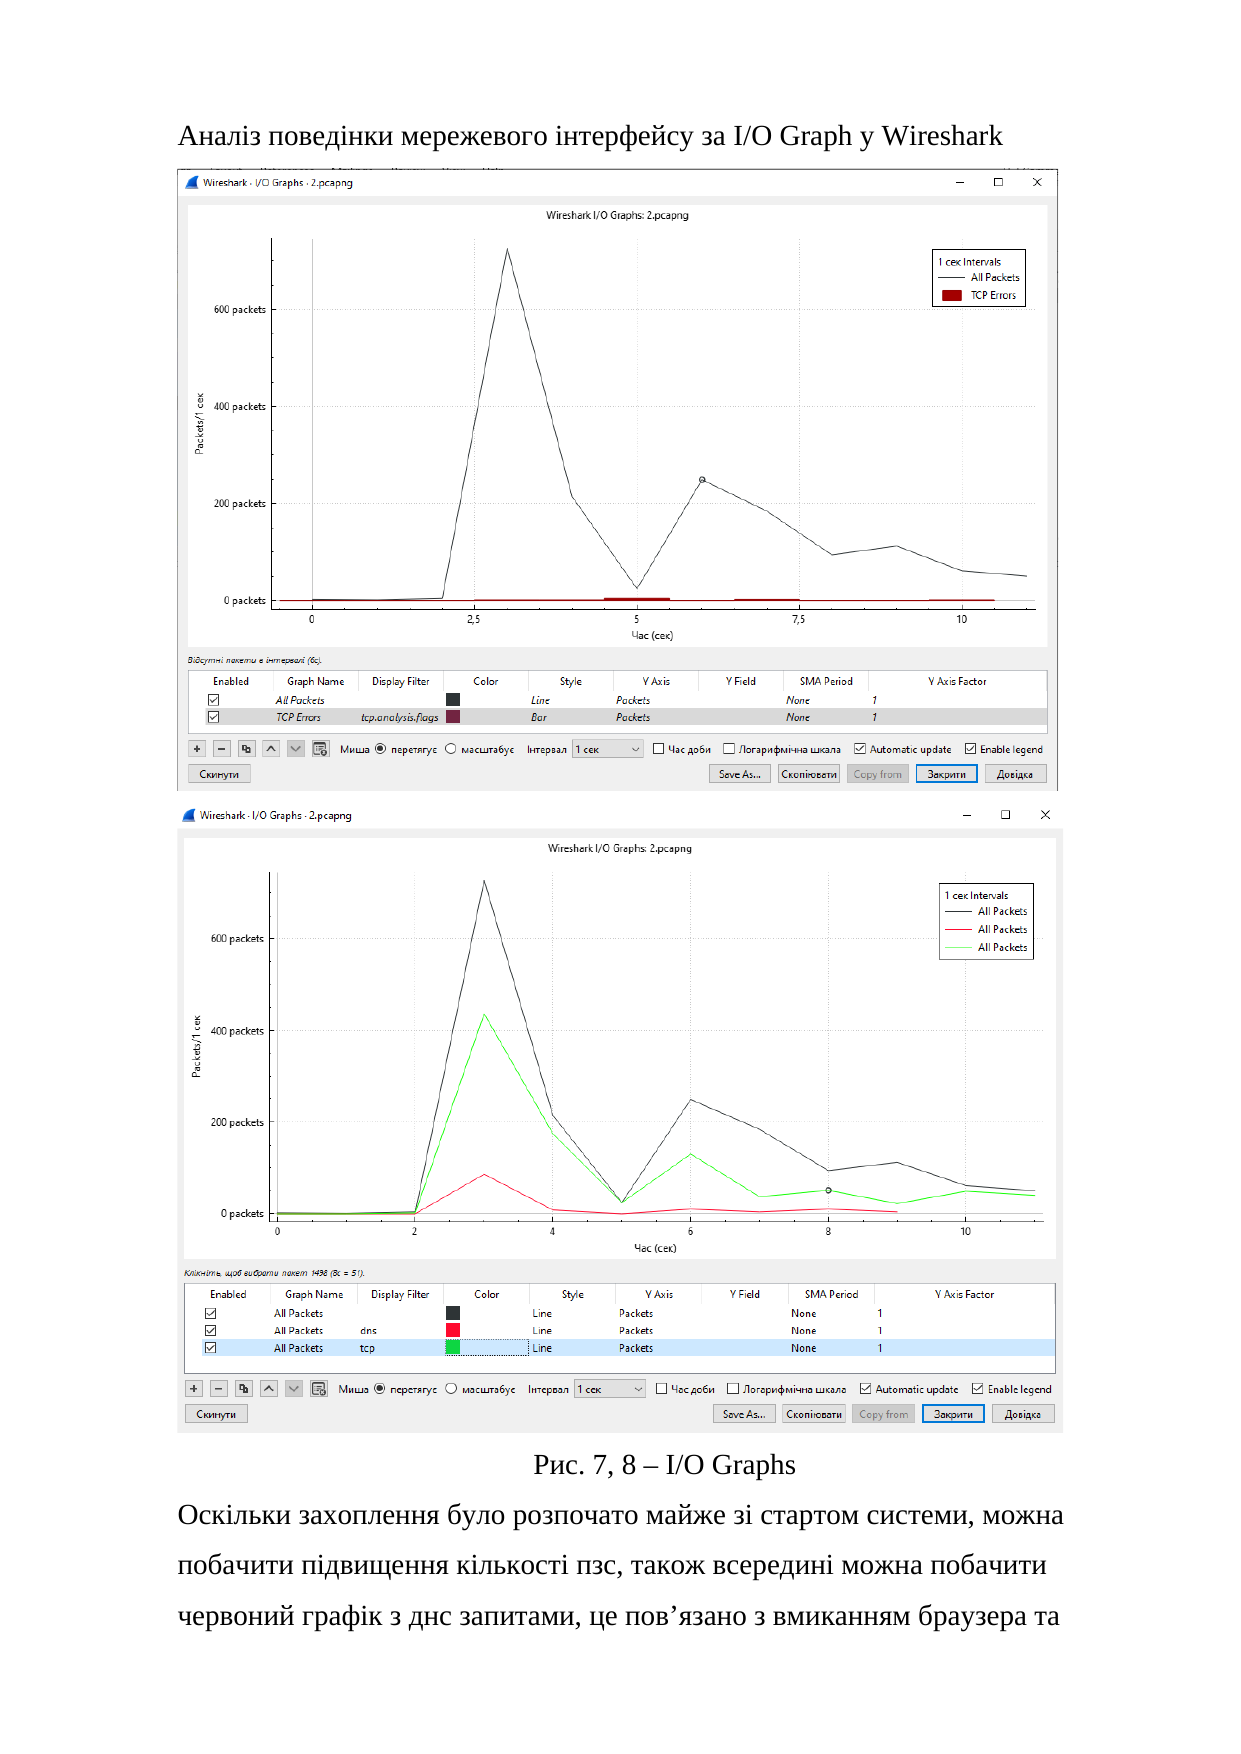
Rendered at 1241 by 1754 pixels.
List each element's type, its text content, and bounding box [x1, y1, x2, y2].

text Рис. 7, 8 – I/O Graphs [177, 1447, 1152, 1480]
text Аналіз поведінки мережевого інтерфейсу за I/O Graph у Wireshark [177, 118, 1152, 152]
picture [177, 804, 1064, 1433]
picture [177, 168, 1059, 791]
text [177, 1497, 1152, 1631]
